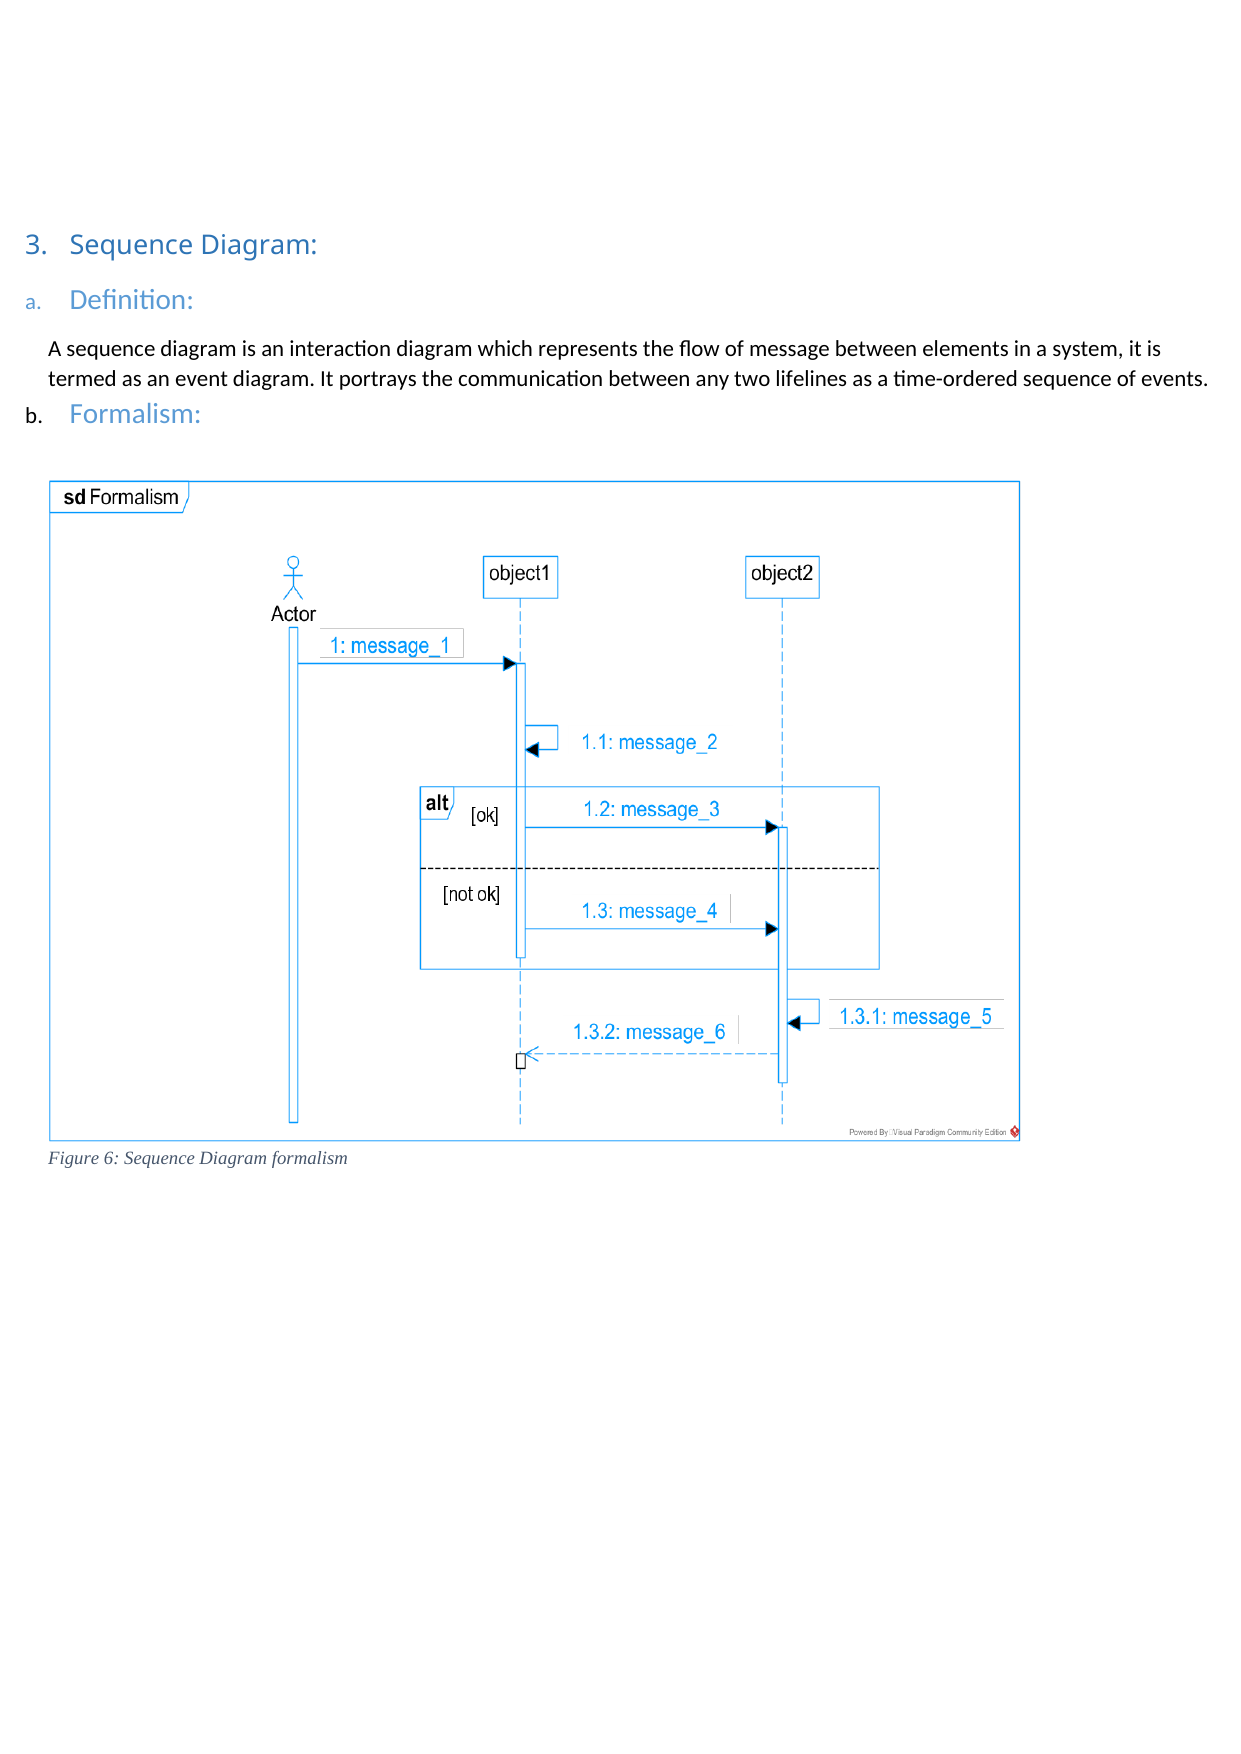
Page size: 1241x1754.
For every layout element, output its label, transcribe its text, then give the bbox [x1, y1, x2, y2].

text A sequence diagram is an interaction diagram which represents the flow of message between elements in a system, it is termed as an event diagram. It portrays the communication between any two lifelines as a time-ordered sequence of events. [48, 334, 1217, 393]
list Formalism: [25, 395, 1217, 430]
subtitle Sequence Diagram: [25, 226, 1217, 262]
picture [47, 478, 1023, 1145]
list Definition: [25, 281, 1217, 317]
